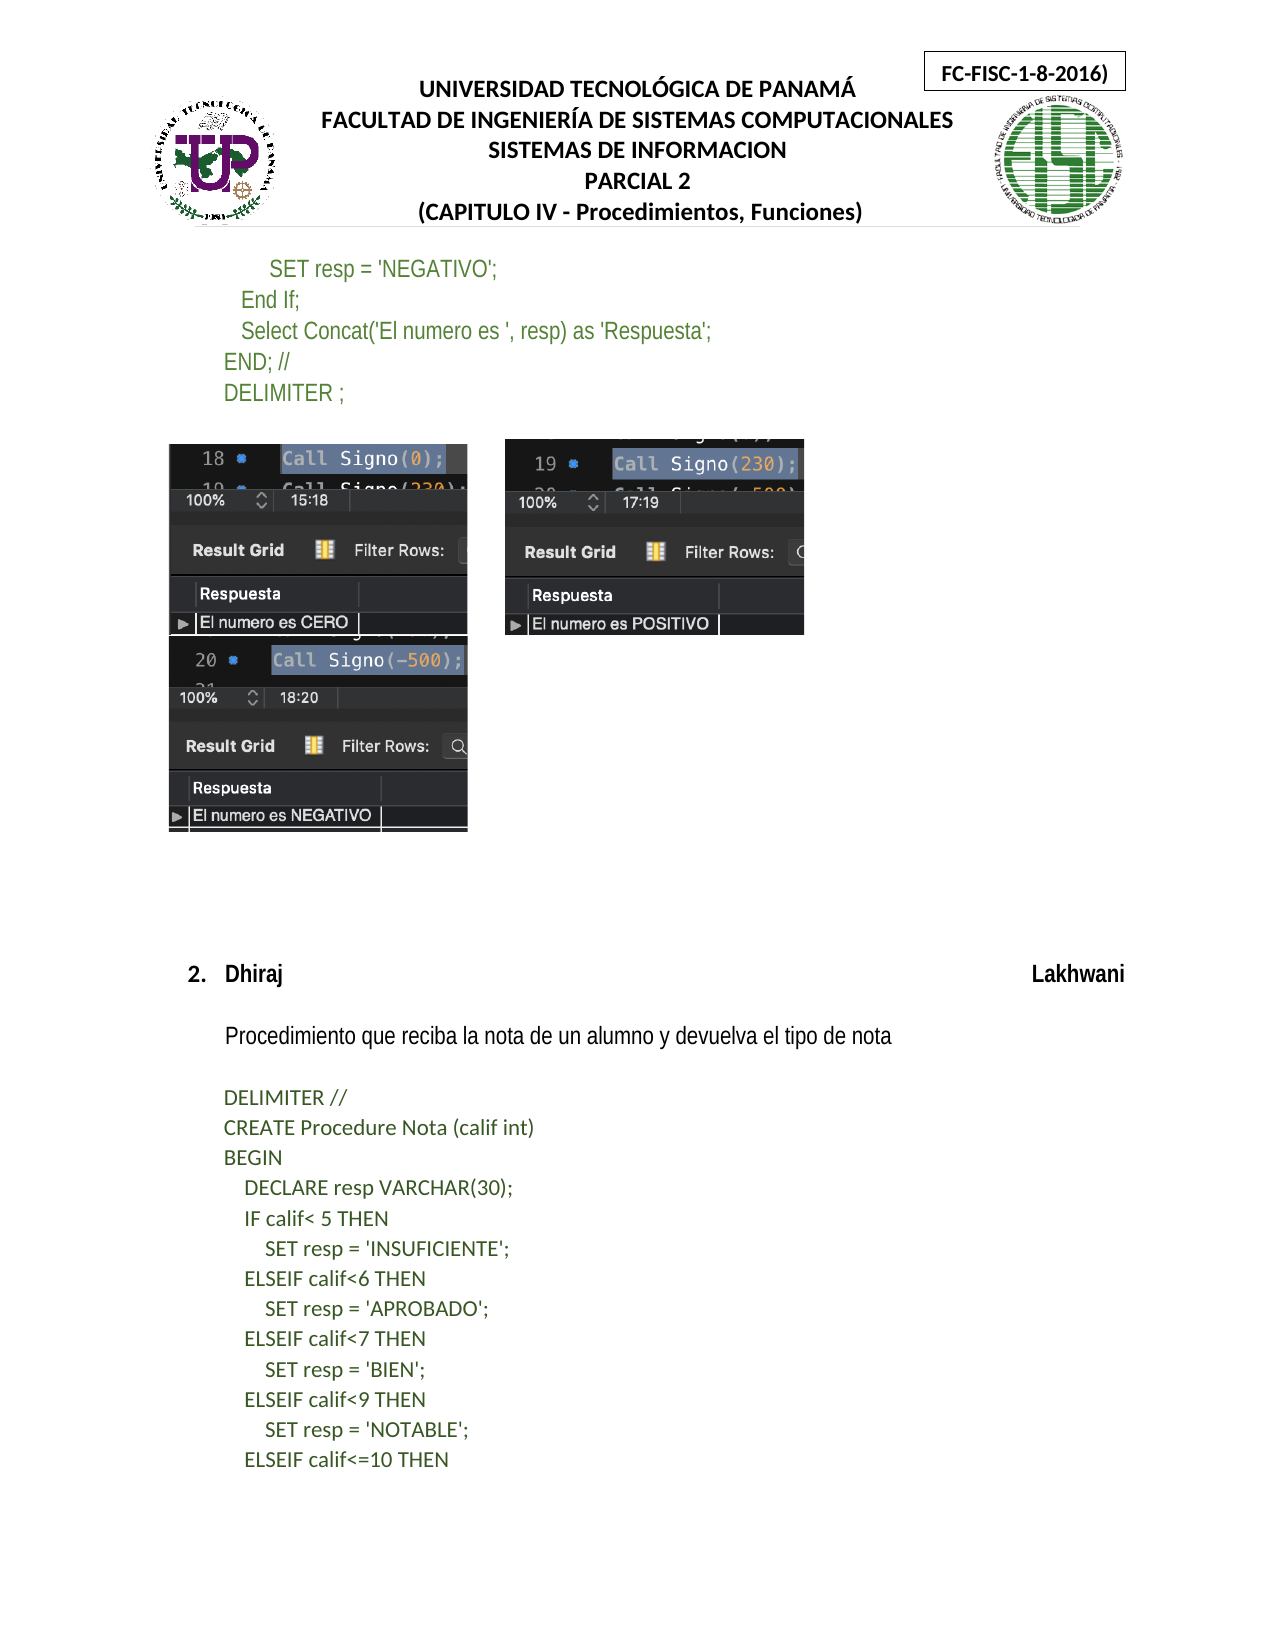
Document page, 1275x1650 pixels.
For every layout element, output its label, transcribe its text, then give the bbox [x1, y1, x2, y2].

text END; // [224, 347, 1125, 376]
text BEGIN [150, 1143, 1125, 1171]
text SET resp = 'NOTABLE'; [150, 1415, 1125, 1443]
text End If; [224, 285, 1125, 314]
text SET resp = 'BIEN'; [150, 1355, 1125, 1383]
text DELIMITER ; [224, 378, 1125, 407]
text ELSEIF calif<7 THEN [150, 1324, 1125, 1353]
text IF calif< 5 THEN [150, 1204, 1125, 1232]
text ELSEIF calif<6 THEN [150, 1264, 1125, 1292]
text SET resp = 'NEGATIVO'; [224, 254, 1125, 283]
text Select Concat('El numero es ', resp) as 'Respuesta'; [224, 316, 1125, 345]
text ELSEIF calif<9 THEN [150, 1385, 1125, 1413]
text CREATE Procedure Nota (calif int) [150, 1113, 1125, 1141]
text ELSEIF calif<=10 THEN [150, 1445, 1125, 1473]
picture [150, 96, 279, 225]
text SET resp = 'INSUFICIENTE'; [150, 1234, 1125, 1262]
list Dhiraj Lakhwani Procedimiento que reciba la nota de un alumno y devuelva el tipo de nota [187, 958, 1125, 1050]
text SET resp = 'APROBADO'; [150, 1294, 1125, 1322]
text DELIMITER // [150, 1083, 1125, 1111]
text DECLARE resp VARCHAR(30); [150, 1173, 1125, 1202]
picture [990, 91, 1125, 226]
